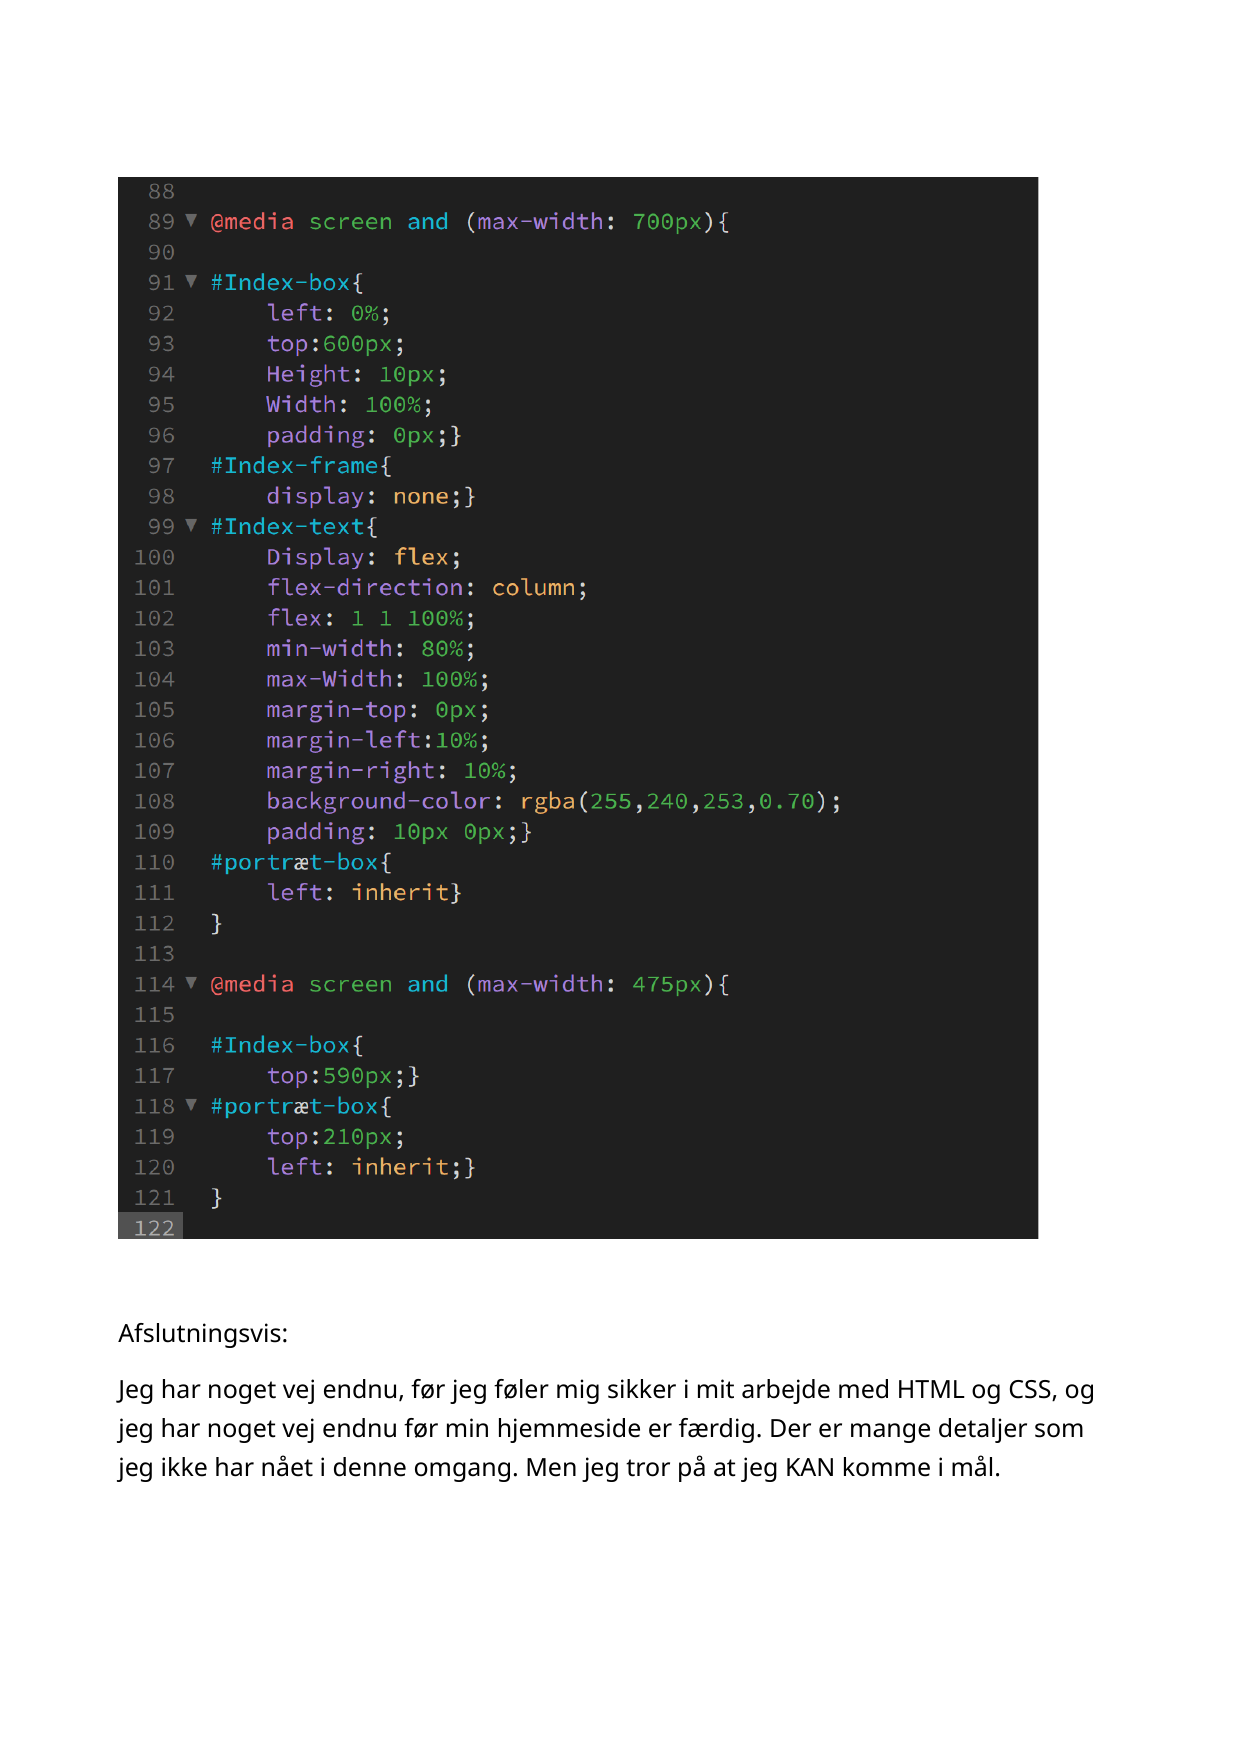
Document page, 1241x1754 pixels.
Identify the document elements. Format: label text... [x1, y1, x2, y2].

picture [118, 177, 1039, 1239]
text Afslutningsvis: [118, 1316, 1122, 1350]
text Jeg har noget vej endnu, før jeg føler mig sikker i mit arbejde med HTML og CSS, og jeg har noget vej endnu før min hjemmeside er færdig. Der er mange detaljer som jeg ikke har nået i denne omgang. Men jeg tror på at jeg KAN komme i mål. [118, 1372, 1122, 1484]
